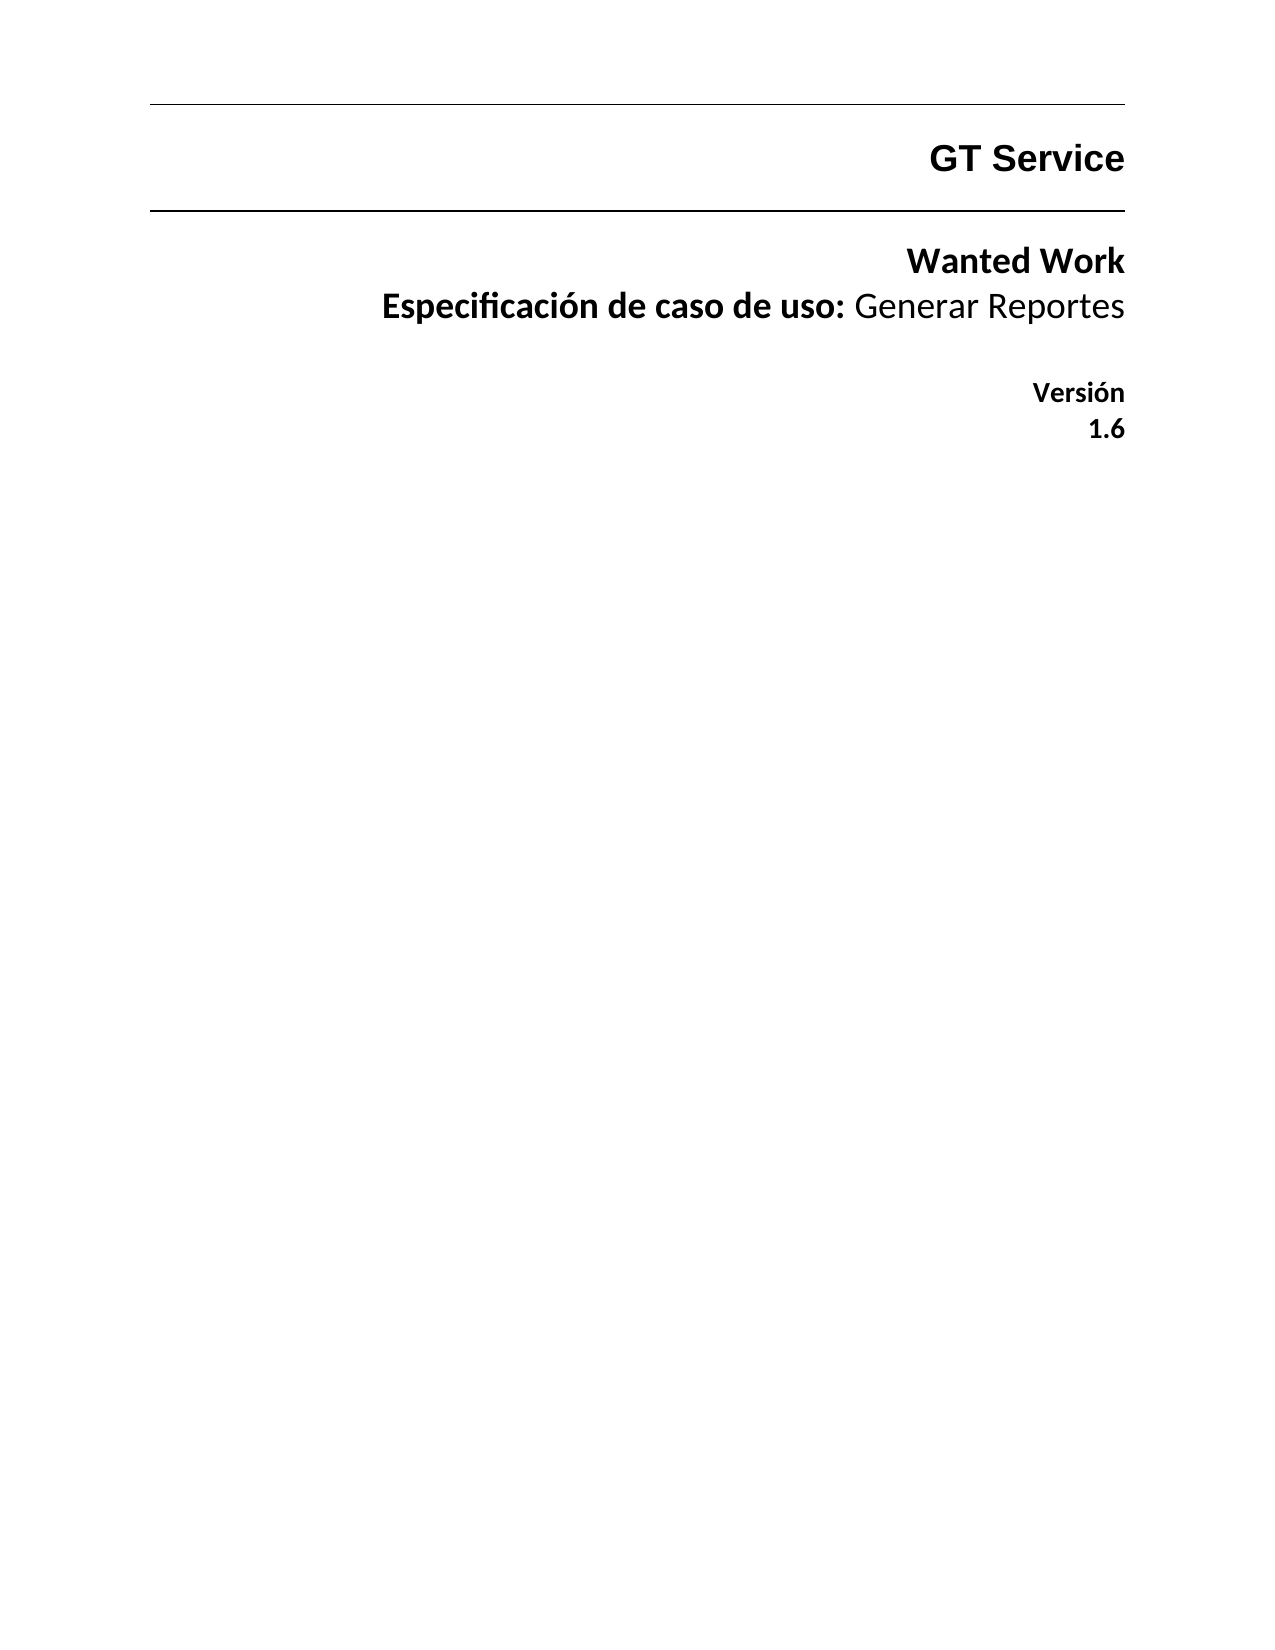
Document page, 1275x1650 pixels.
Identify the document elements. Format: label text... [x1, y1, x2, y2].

title Versión [150, 374, 1125, 410]
title Especificación de caso de uso: Generar Reportes [150, 282, 1125, 328]
title 1.6 [150, 410, 1125, 445]
title Wanted Work [150, 237, 1125, 282]
